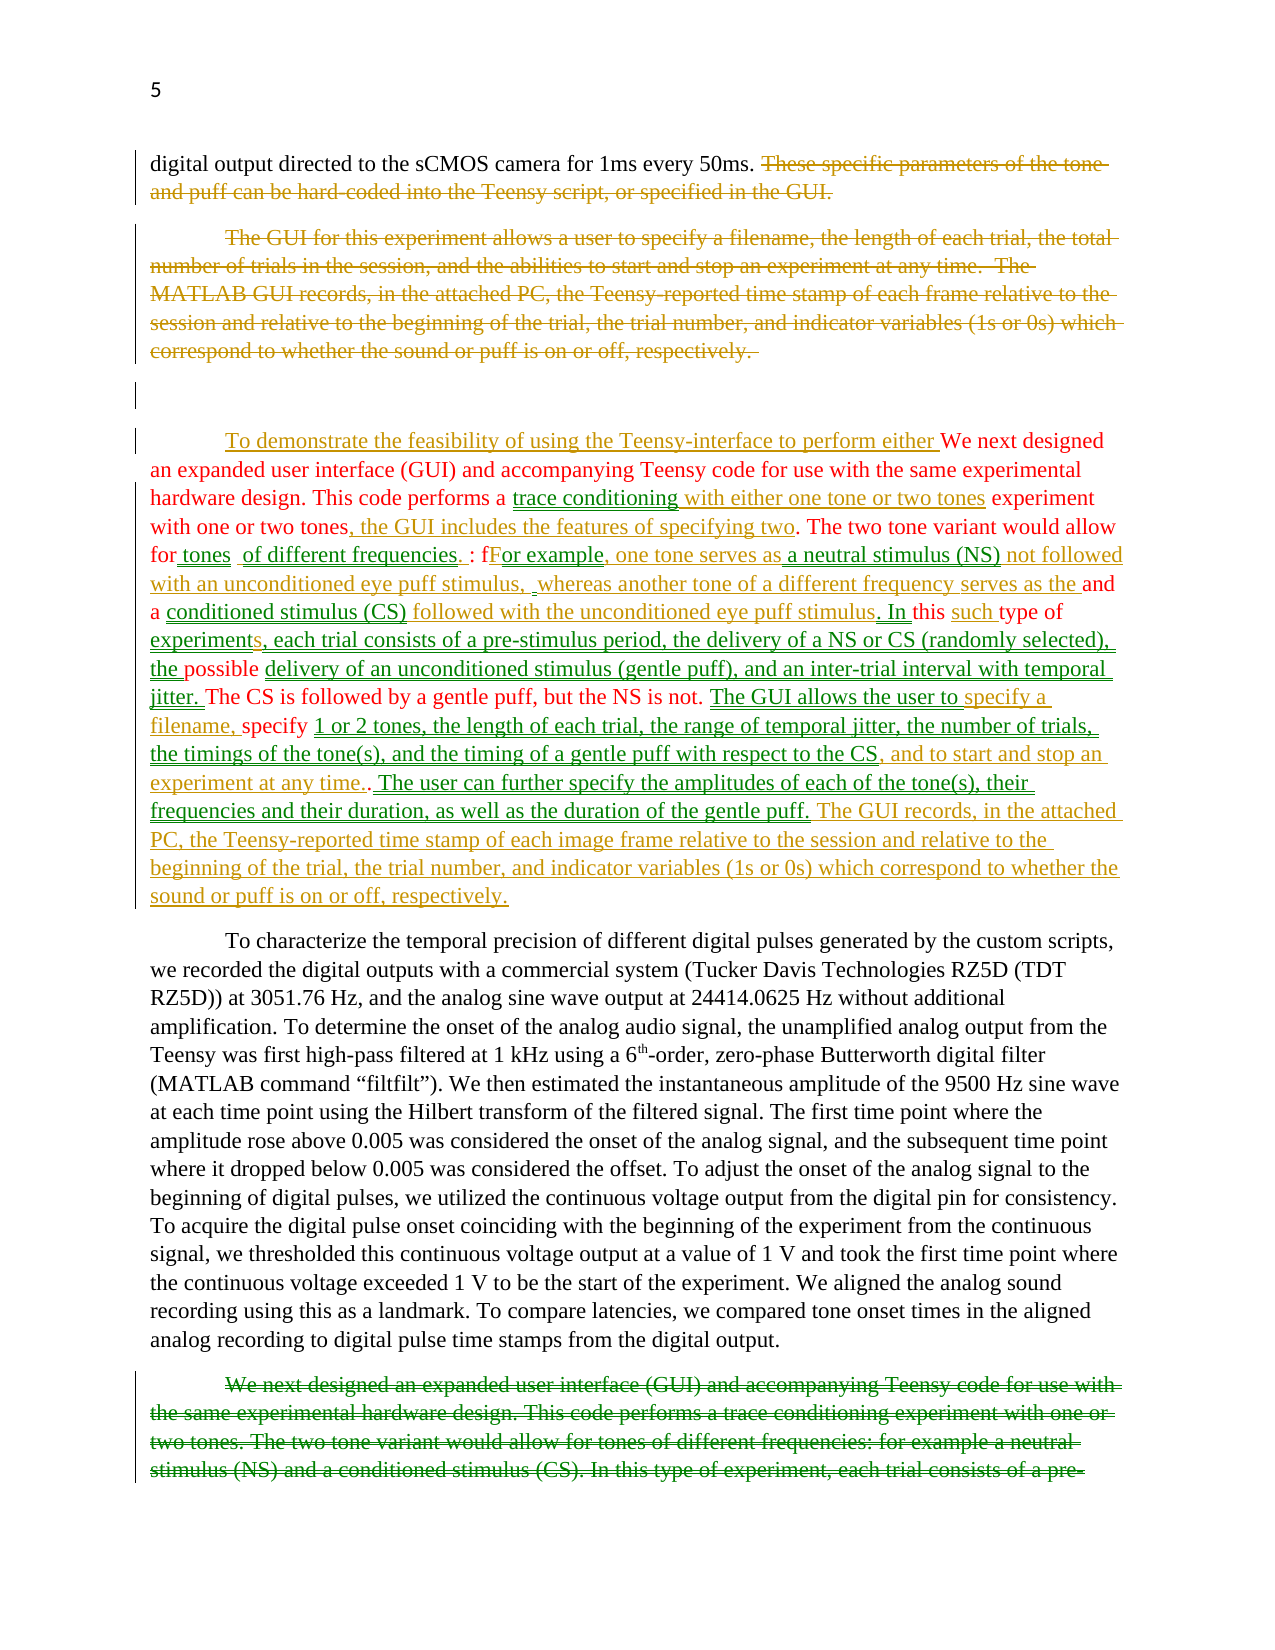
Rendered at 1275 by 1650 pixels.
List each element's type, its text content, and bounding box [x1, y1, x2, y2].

text To characterize the temporal precision of different digital pulses generated by the custom scripts, we recorded the digital outputs with a commercial system (Tucker Davis Technologies RZ5D (TDT RZ5D)) at 3051.76 Hz, and the analog sine wave output at 24414.0625 Hz without additional amplification. To determine the onset of the analog audio signal, the unamplified analog output from the Teensy was first high-pass filtered at 1 kHz using a 6th-order, zero-phase Butterworth digital filter (MATLAB command “filtfilt”). We then estimated the instantaneous amplitude of the 9500 Hz sine wave at each time point using the Hilbert transform of the filtered signal. The first time point where the amplitude rose above 0.005 was considered the onset of the analog signal, and the subsequent time point where it dropped below 0.005 was considered the offset. To adjust the onset of the analog signal to the beginning of digital pulses, we utilized the continuous voltage output from the digital pin for consistency. To acquire the digital pulse onset coinciding with the beginning of the experiment from the continuous signal, we thresholded this continuous voltage output at a value of 1 V and took the first time point where the continuous voltage exceeded 1 V to be the start of the experiment. We aligned the analog sound recording using this as a landmark. To compare latencies, we compared tone onset times in the aligned analog recording to digital pulse time stamps from the digital output. [150, 928, 1125, 1352]
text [150, 150, 1125, 205]
